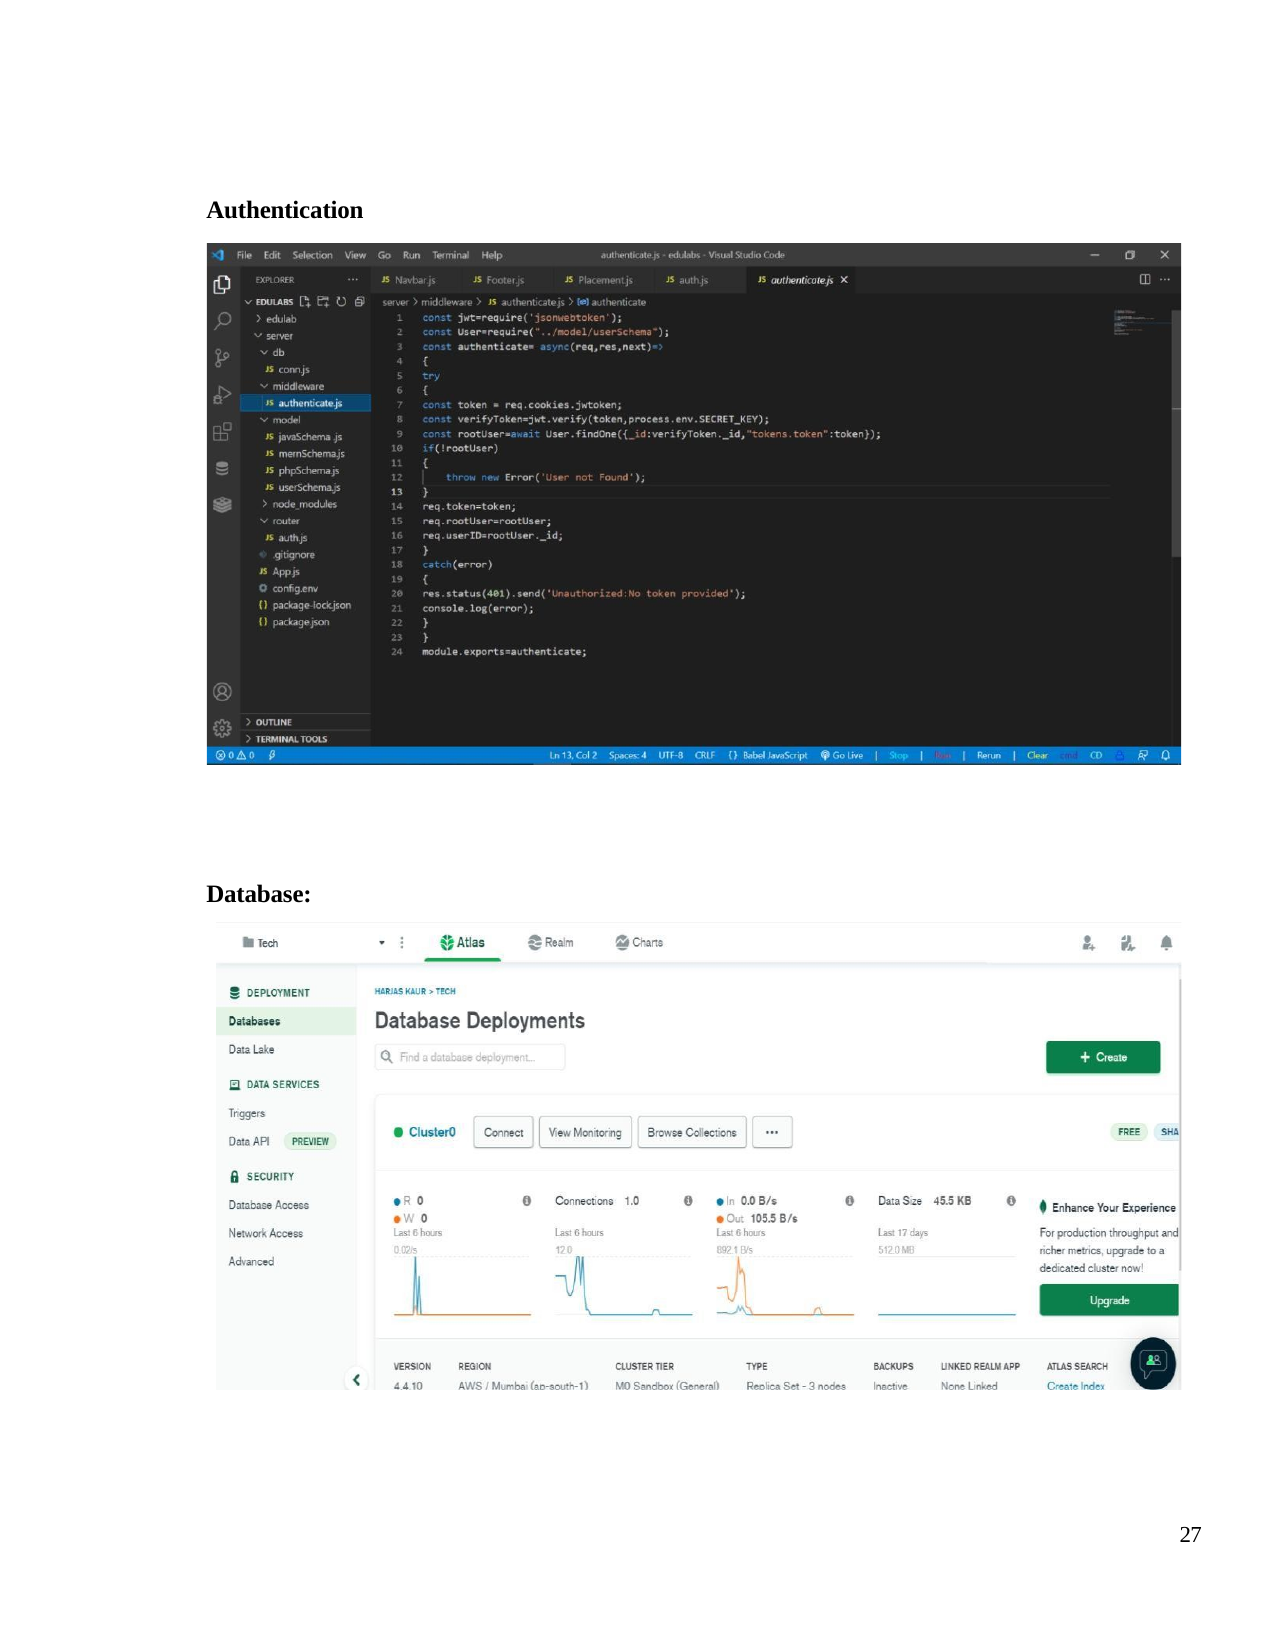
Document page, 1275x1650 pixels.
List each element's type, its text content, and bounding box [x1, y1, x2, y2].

text Authentication [206, 195, 1219, 223]
picture [206, 243, 1182, 765]
picture [216, 922, 1182, 1390]
text Database: [206, 879, 1219, 908]
